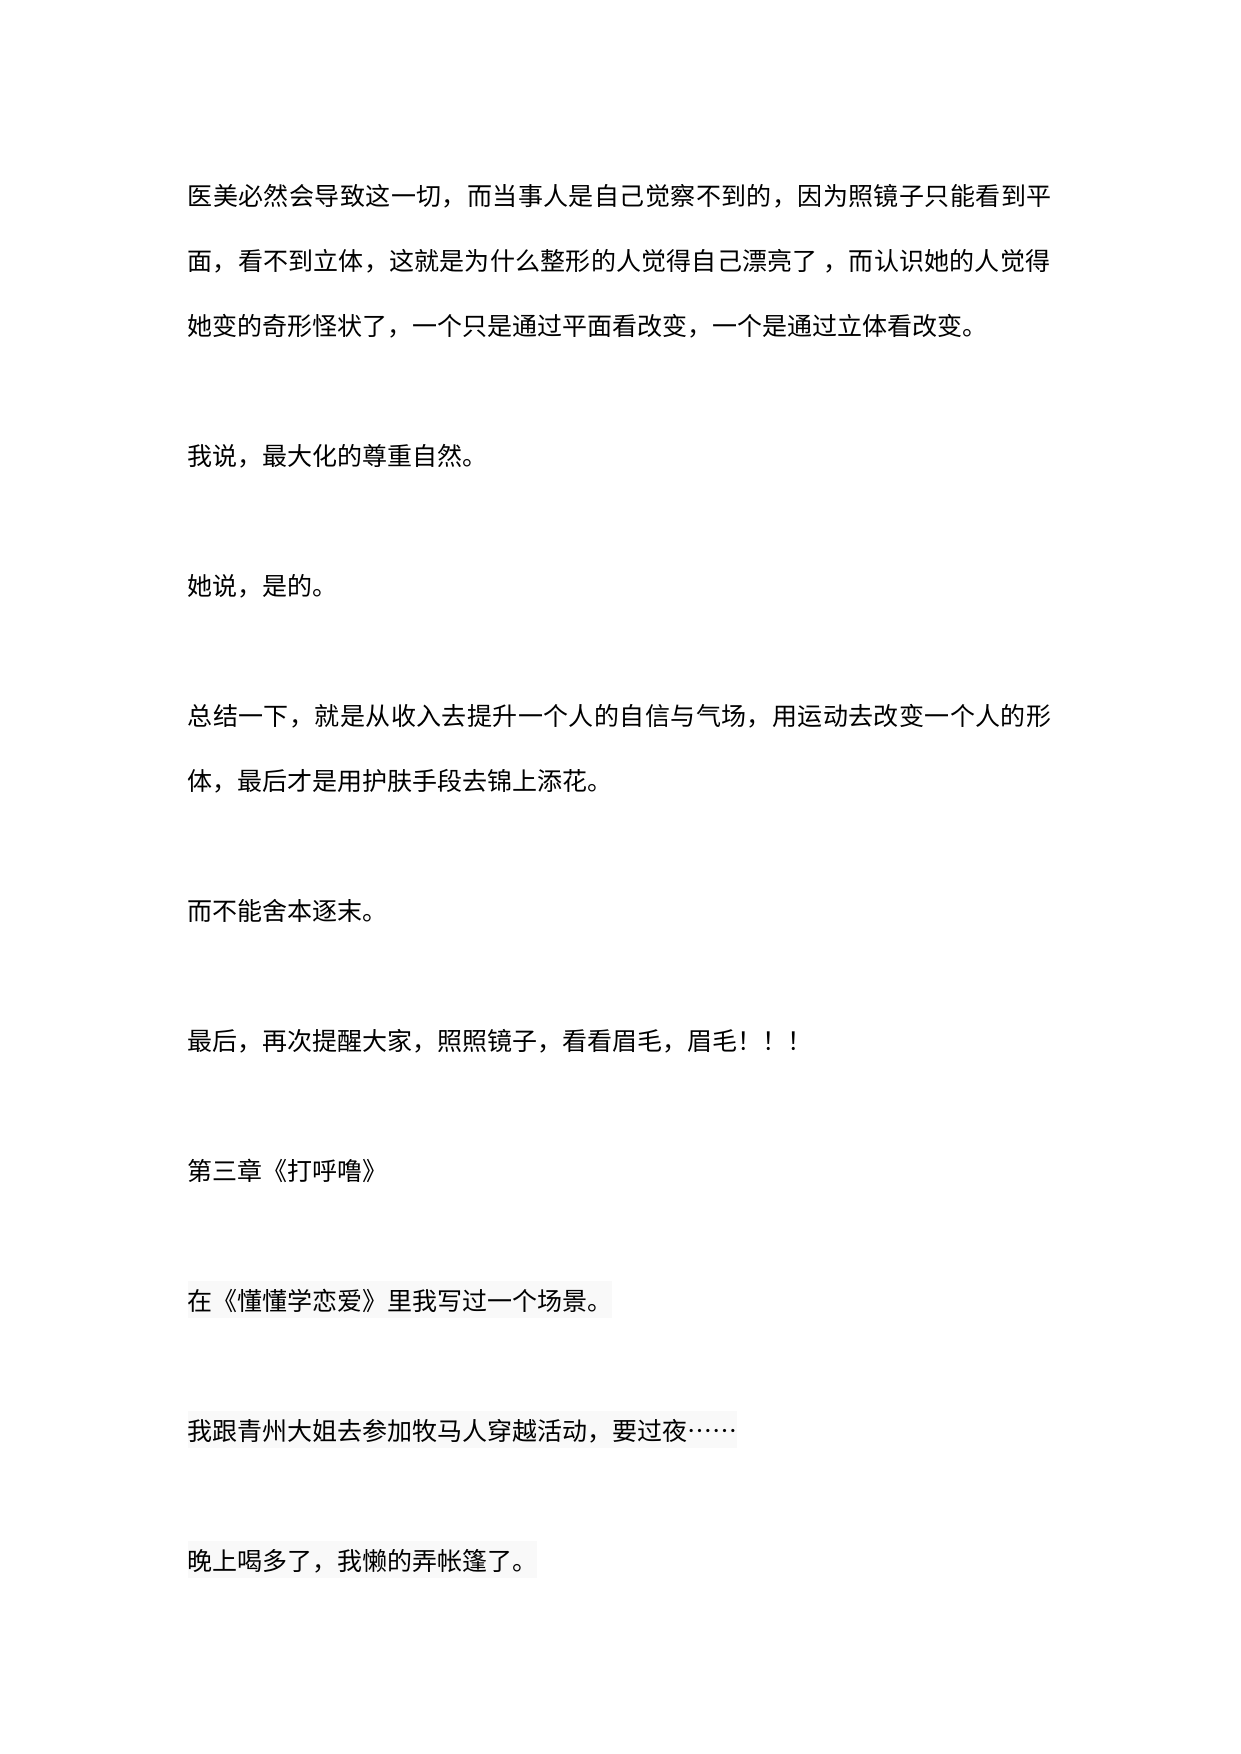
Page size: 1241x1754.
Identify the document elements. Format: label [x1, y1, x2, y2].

text [187, 162, 1053, 1592]
